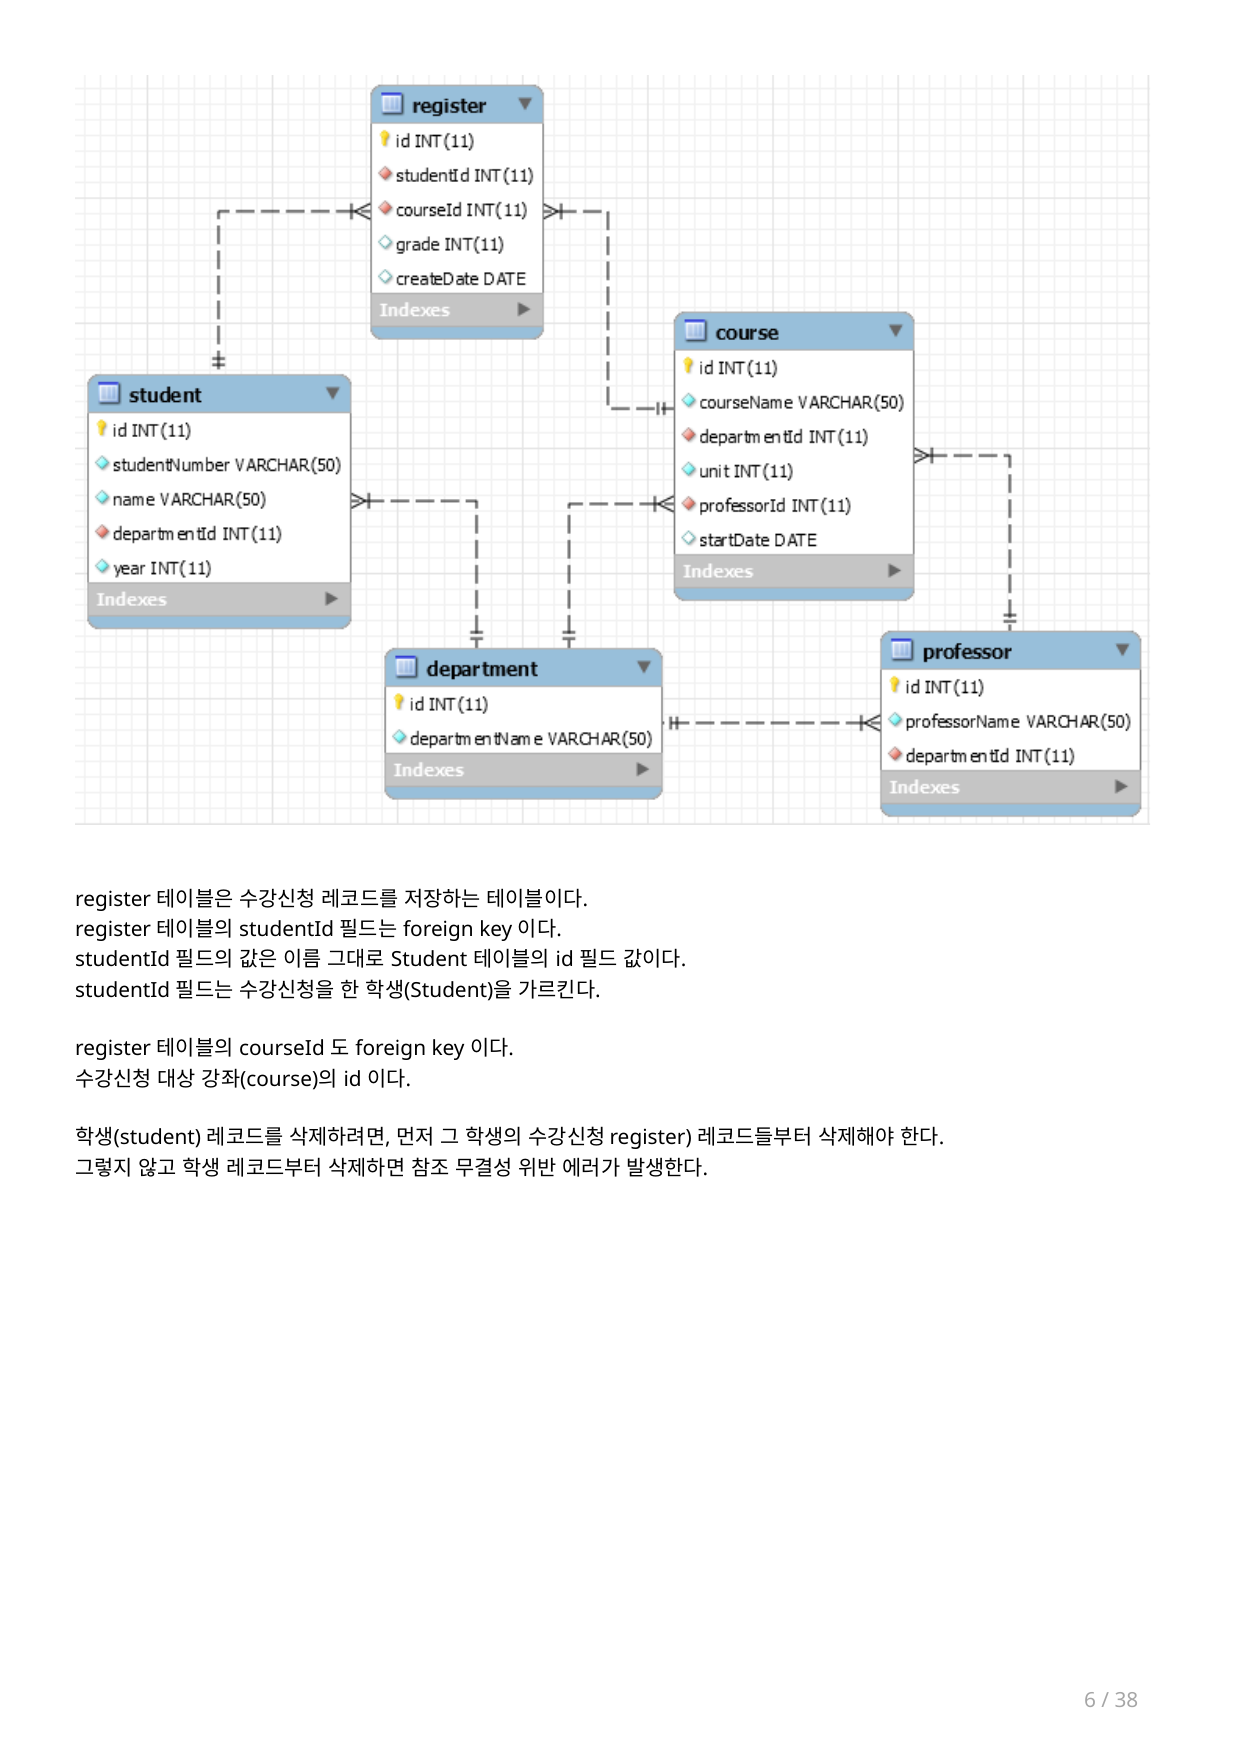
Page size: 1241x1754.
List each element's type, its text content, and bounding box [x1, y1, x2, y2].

text studentId 필드는 수강신청을 한 학생(Student)을 가르킨다. [75, 973, 1165, 1003]
text register 테이블은 수강신청 레코드를 저장하는 테이블이다. [75, 882, 1165, 912]
text 학생(student) 레코드를 삭제하려면, 먼저 그 학생의 수강신청register) 레코드들부터 삭제해야 한다. [75, 1121, 1165, 1151]
text 수강신청 대상 강좌(course)의 id 이다. [75, 1062, 1165, 1092]
text register 테이블의 courseId 도 foreign key 이다. [75, 1032, 1165, 1062]
picture [75, 75, 1150, 825]
text 그렇지 않고 학생 레코드부터 삭제하면 참조 무결성 위반 에러가 발생한다. [75, 1151, 1165, 1181]
text studentId 필드의 값은 이름 그대로 Student 테이블의 id 필드 값이다. [75, 942, 1165, 973]
text register 테이블의 studentId 필드는 foreign key 이다. [75, 912, 1165, 942]
